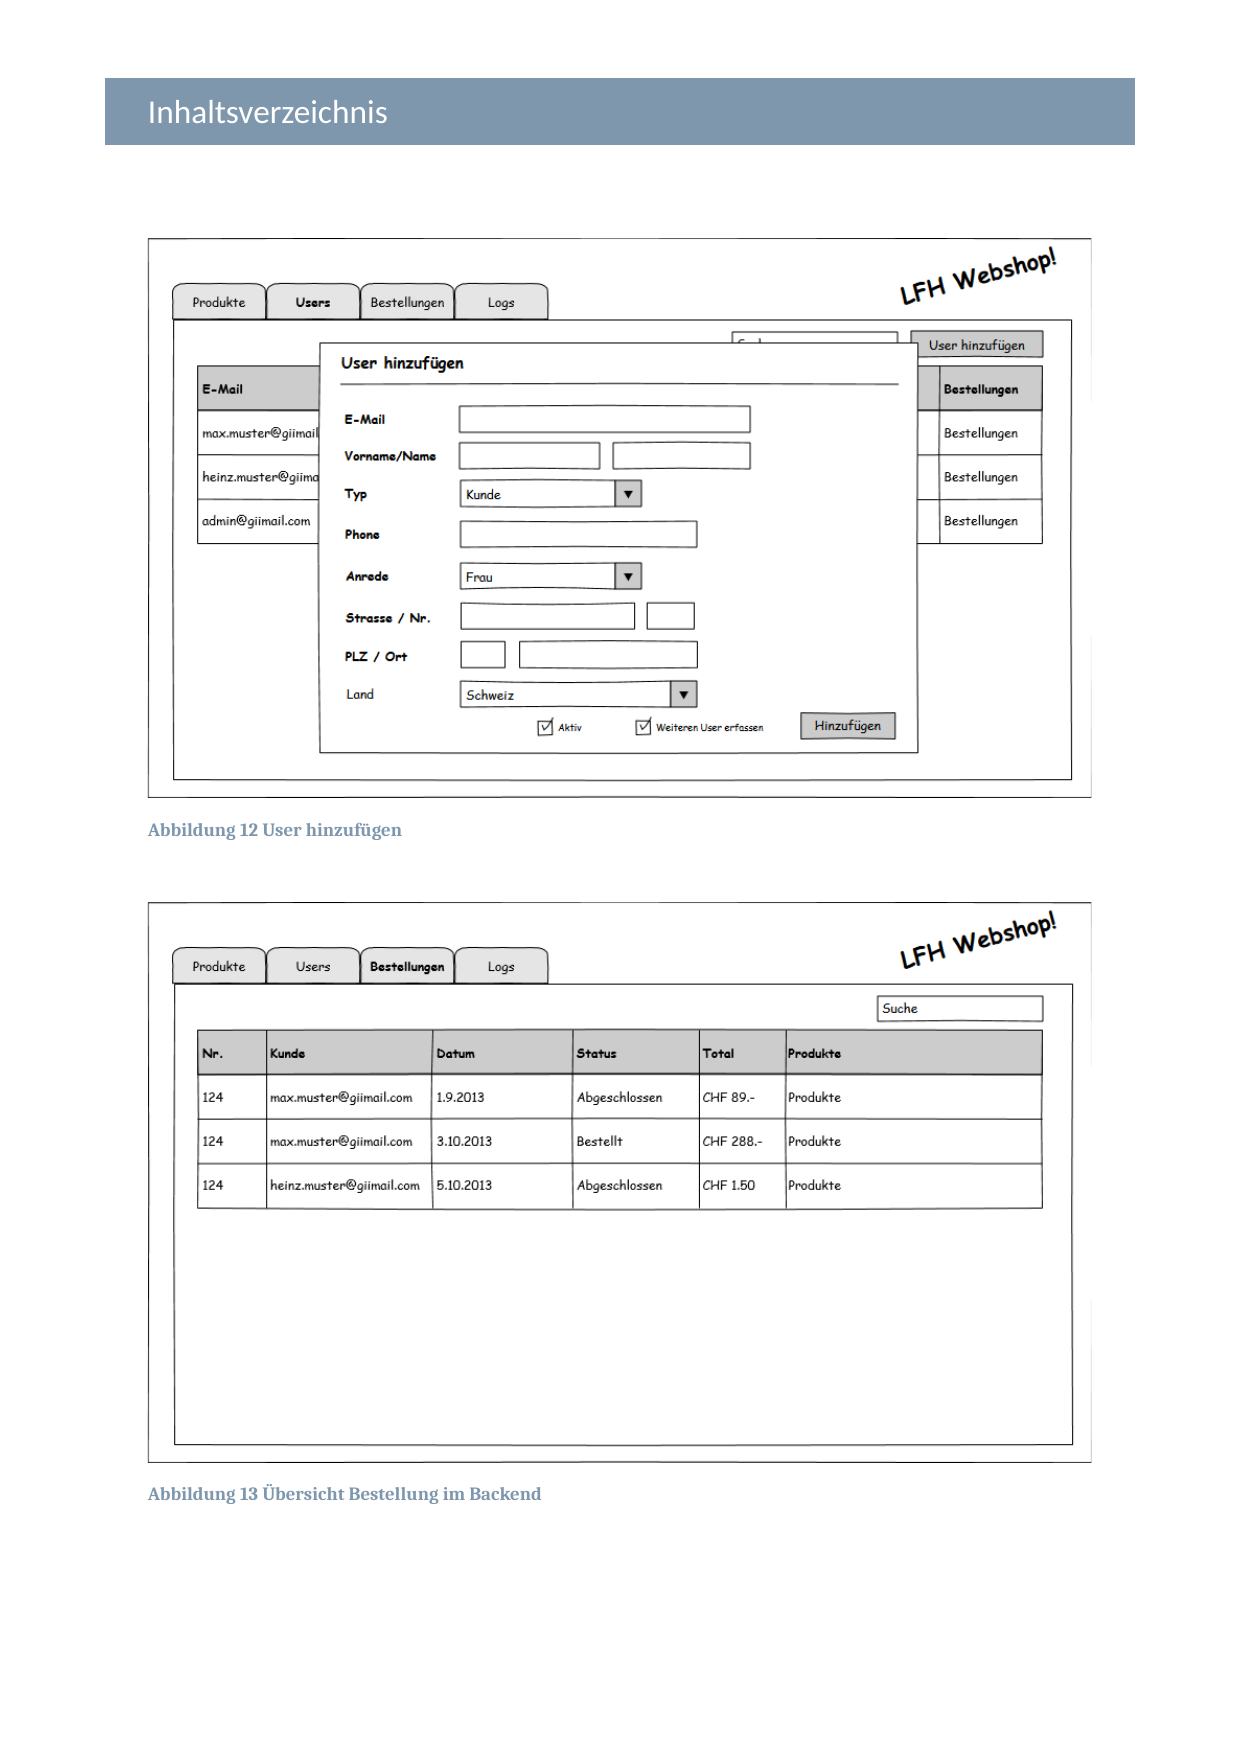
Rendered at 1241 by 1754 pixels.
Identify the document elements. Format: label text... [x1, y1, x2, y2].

text Abbildung 13 Übersicht Bestellung im Backend [148, 1484, 1093, 1505]
text Abbildung 12 User hinzufügen [148, 819, 1093, 841]
picture [147, 902, 1092, 1463]
picture [147, 238, 1092, 798]
